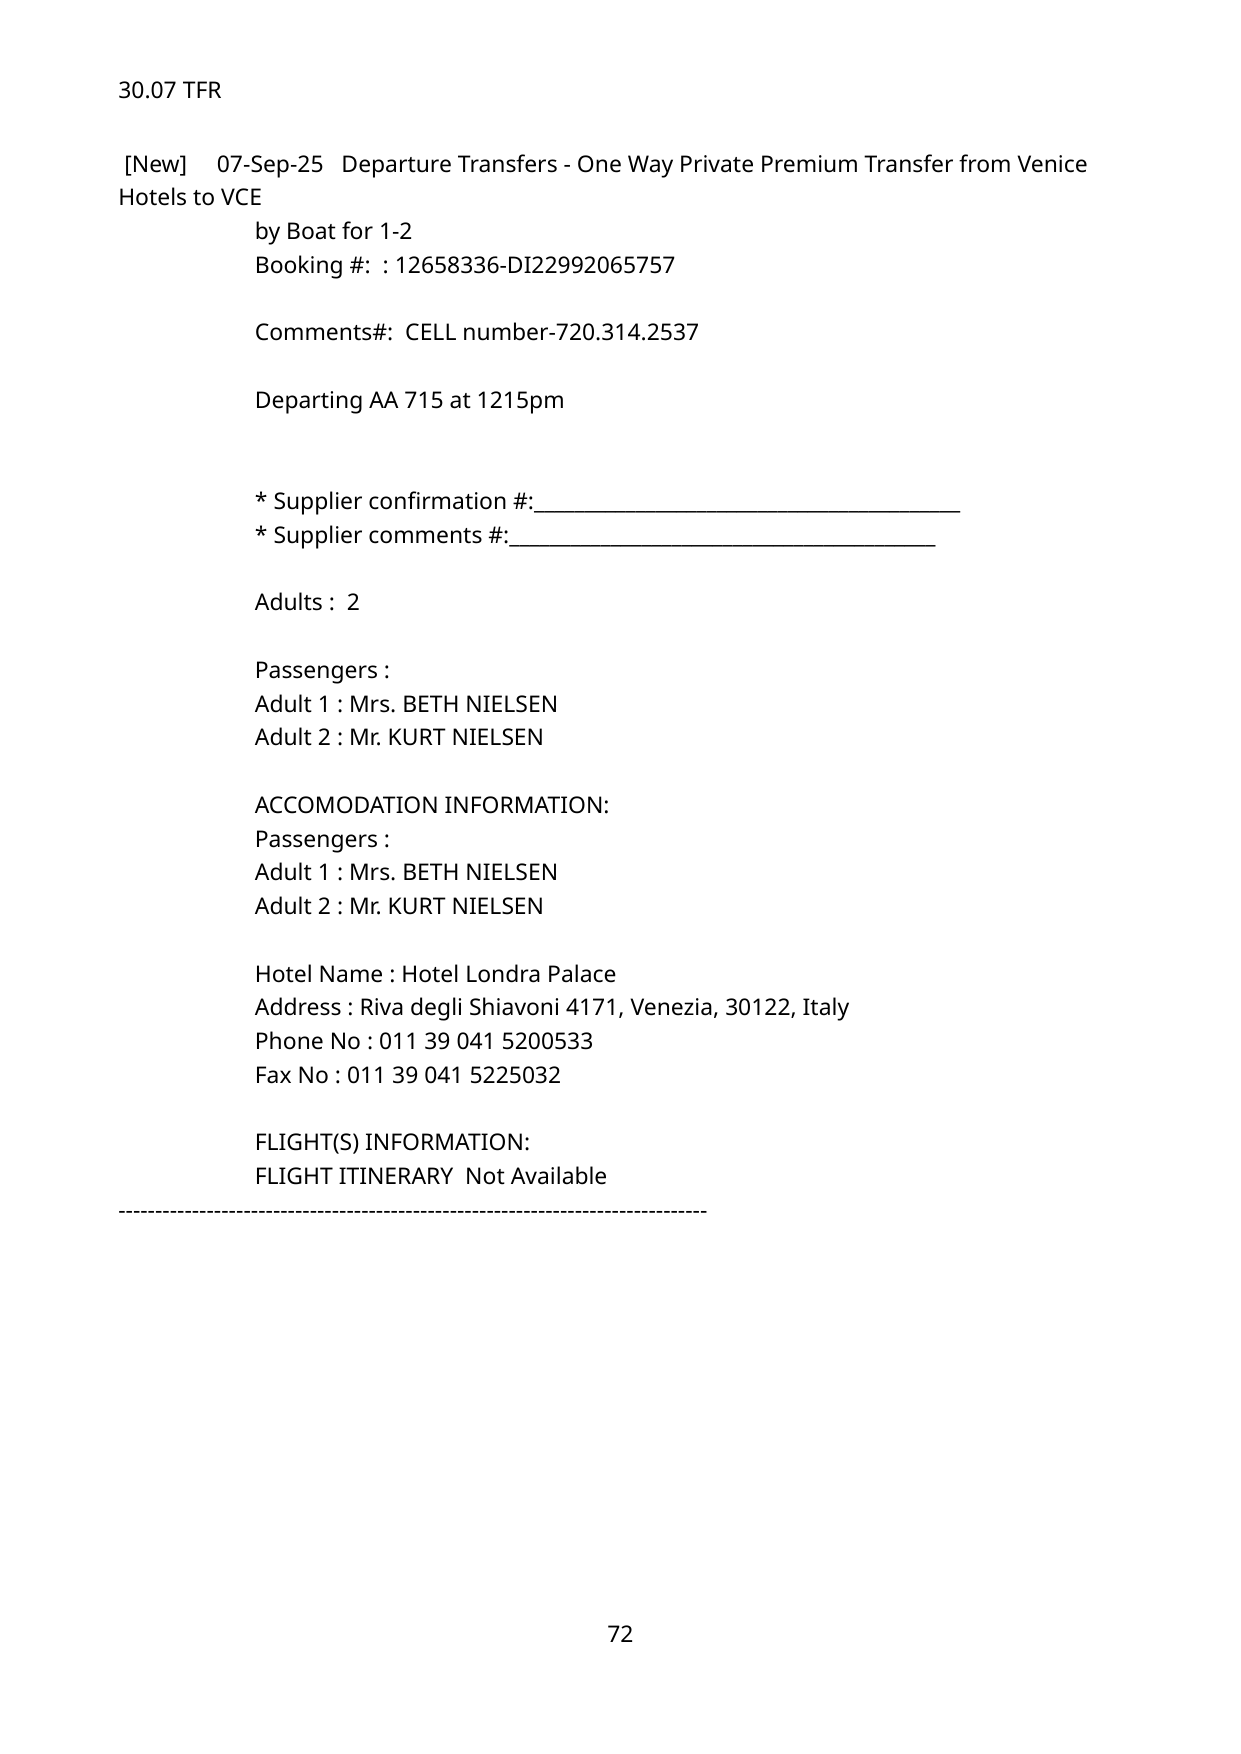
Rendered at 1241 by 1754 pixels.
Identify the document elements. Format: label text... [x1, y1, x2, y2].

text [New] 07-Sep-25 Departure Transfers - One Way Private Premium Transfer from Venice Hotels to VCE by Boat for 1-2 Booking #: : 12658336-DI22992065757 Comments#: CELL number-720.314.2537 Departing AA 715 at 1215pm * Supplier confirmation #:__________________________________________ * Supplier comments #:__________________________________________ Adults : 2 Passengers : Adult 1 : Mrs. BETH NIELSEN Adult 2 : Mr. KURT NIELSEN ACCOMODATION INFORMATION: Passengers : Adult 1 : Mrs. BETH NIELSEN Adult 2 : Mr. KURT NIELSEN Hotel Name : Hotel Londra Palace Address : Riva degli Shiavoni 4171, Venezia, 30122, Italy Phone No : 011 39 041 5200533 Fax No : 011 39 041 5225032 FLIGHT(S) INFORMATION: FLIGHT ITINERARY Not Available -------------------------------------------------------------------------------- [118, 148, 1122, 1225]
